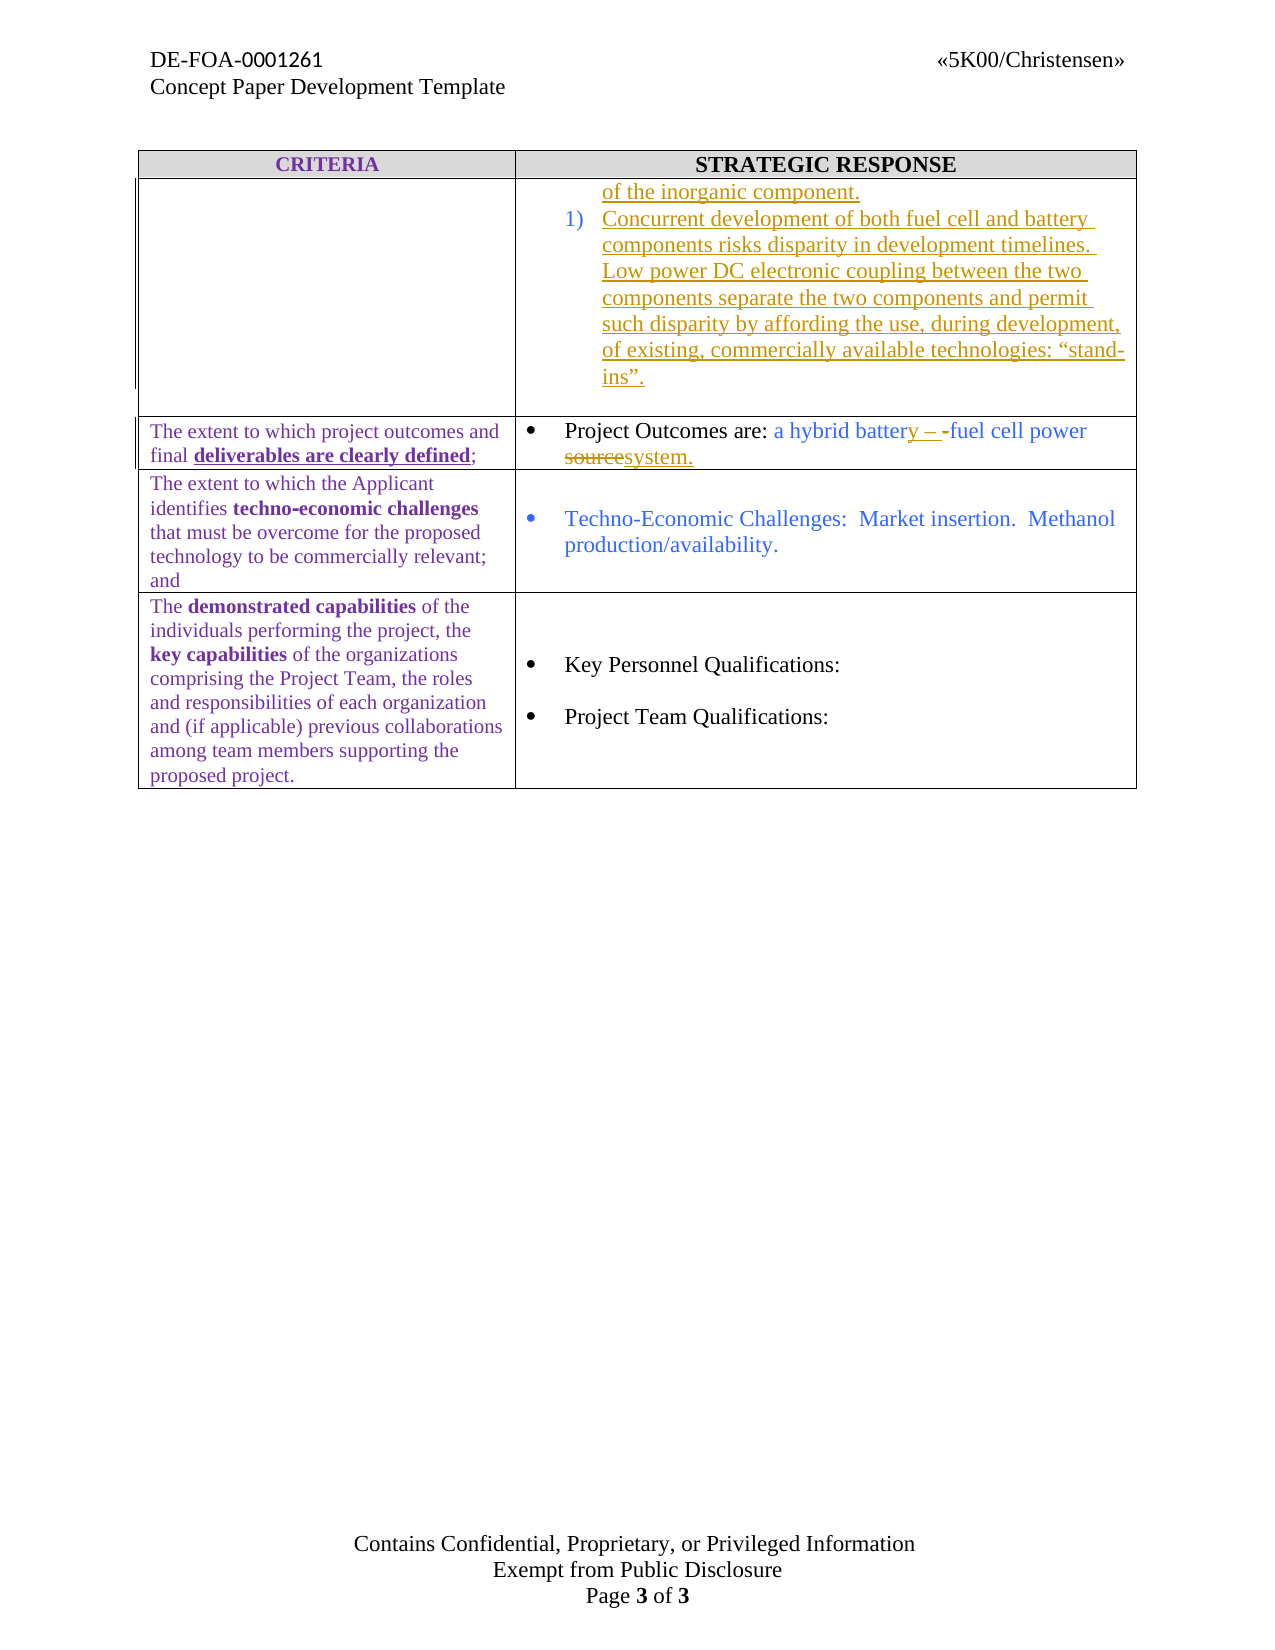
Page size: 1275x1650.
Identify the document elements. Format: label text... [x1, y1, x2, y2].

table_header CRITERIA [139, 151, 515, 177]
table_cell The extent to which the Applicant identifies techno‐economic challenges that must be overcome for the proposed technology to be commercially relevant; and [139, 470, 515, 592]
table_cell Project Outcomes are: a hybrid batterfuel cell power [516, 417, 1136, 469]
table_header STRATEGIC RESPONSE [516, 151, 1136, 177]
table_cell The extent to which project outcomes and final deliverables are clearly defined; [139, 417, 515, 469]
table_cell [516, 179, 1136, 416]
table_cell Key Personnel Qualifications: Project Team Qualifications: [516, 593, 1136, 788]
table_cell Techno-Economic Challenges: Market insertion. Methanol production/availability. [516, 470, 1136, 592]
table_cell The demonstrated capabilities of the individuals performing the project, the key capabilities of the organizations comprising the Project Team, the roles and responsibilities of each organization and (if applicable) previous collaborations among team members supporting the proposed project. [139, 593, 515, 788]
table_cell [139, 179, 515, 416]
